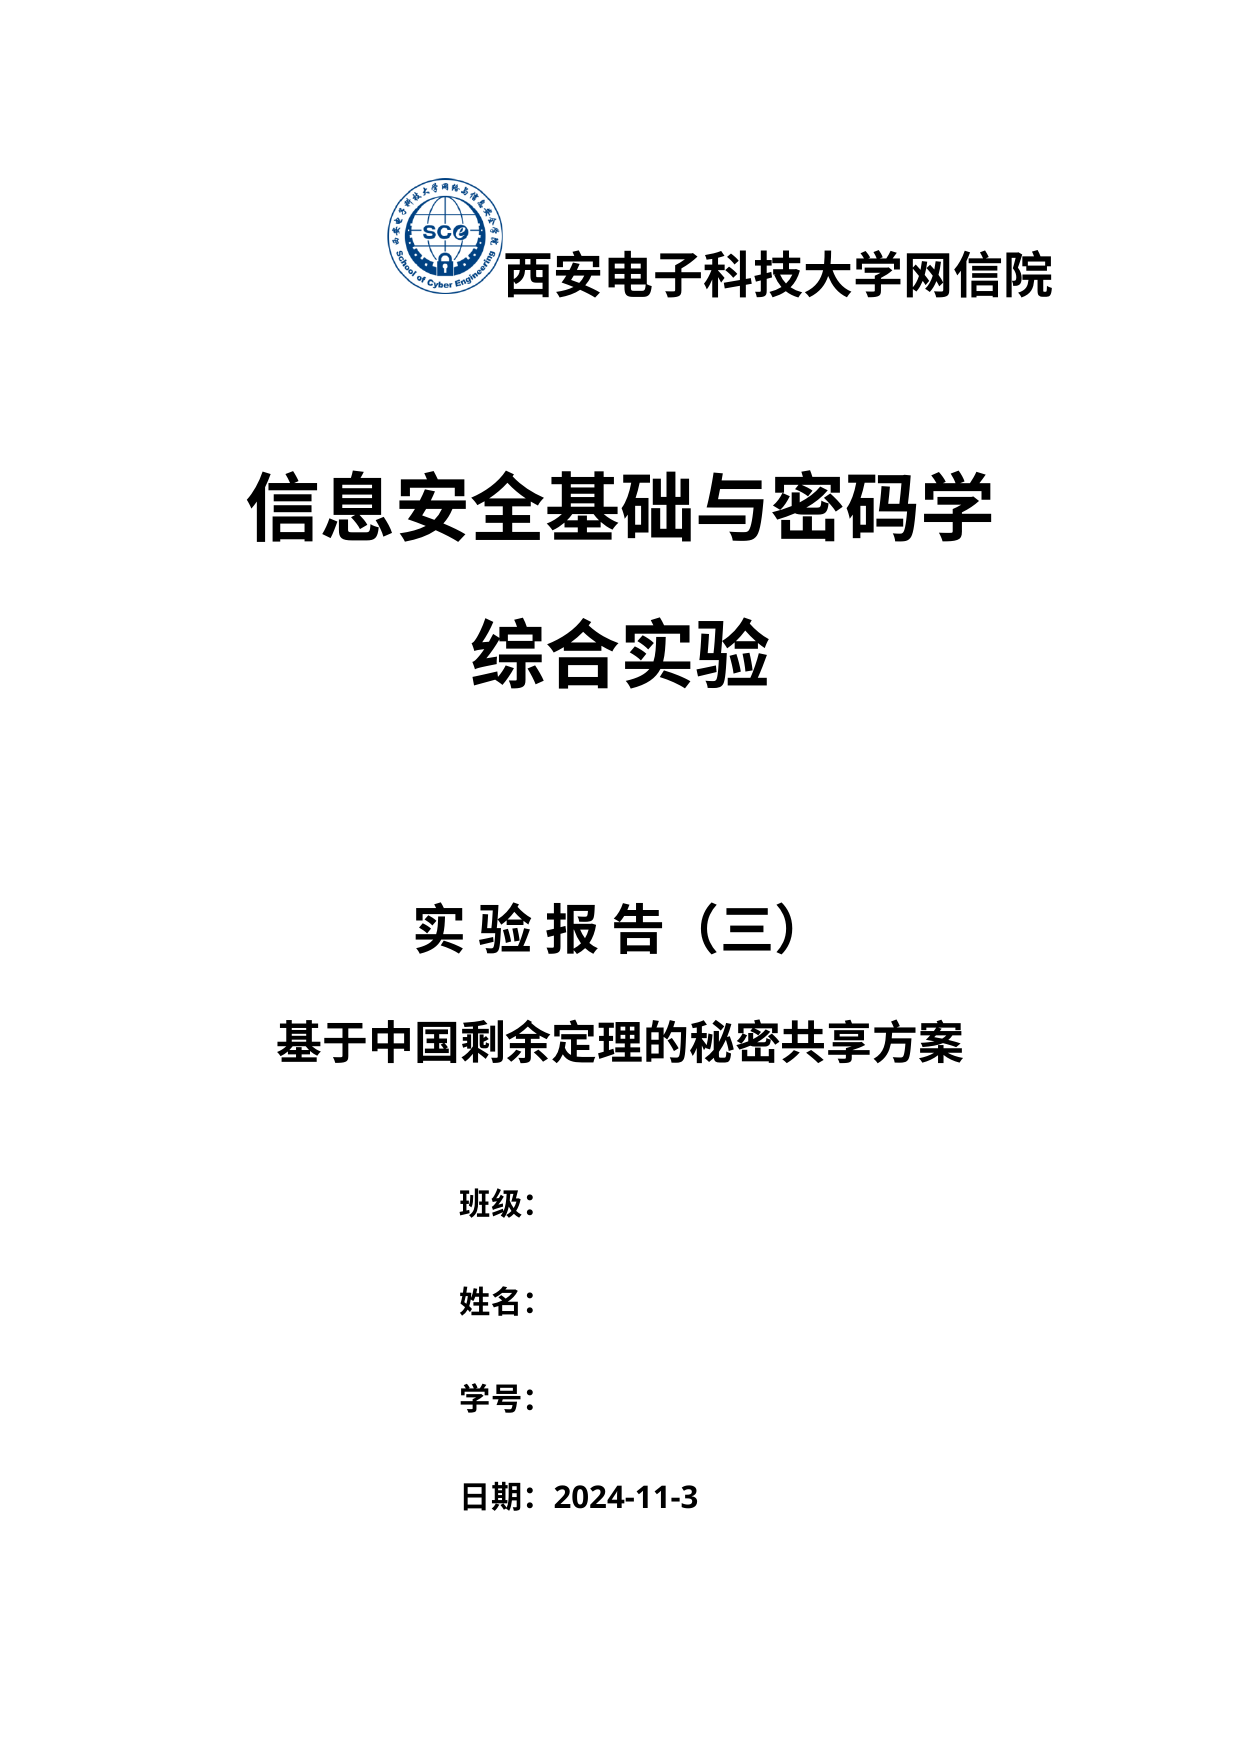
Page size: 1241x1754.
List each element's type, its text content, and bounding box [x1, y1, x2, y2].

text 基于中国剩余定理的秘密共享方案 [187, 991, 1053, 1088]
text 西安电子科技大学网信院 [99, 178, 1053, 308]
text 班级： [319, 1169, 1053, 1234]
text 综合实验 [187, 584, 1053, 714]
text 学号： [319, 1364, 1053, 1429]
text 信息安全基础与密码学 [187, 438, 1053, 568]
text 实 验 报 告（三） [187, 877, 1053, 974]
text 日期：2024-11-3 [319, 1462, 1053, 1527]
text 姓名： [319, 1267, 1053, 1332]
picture [387, 178, 503, 294]
